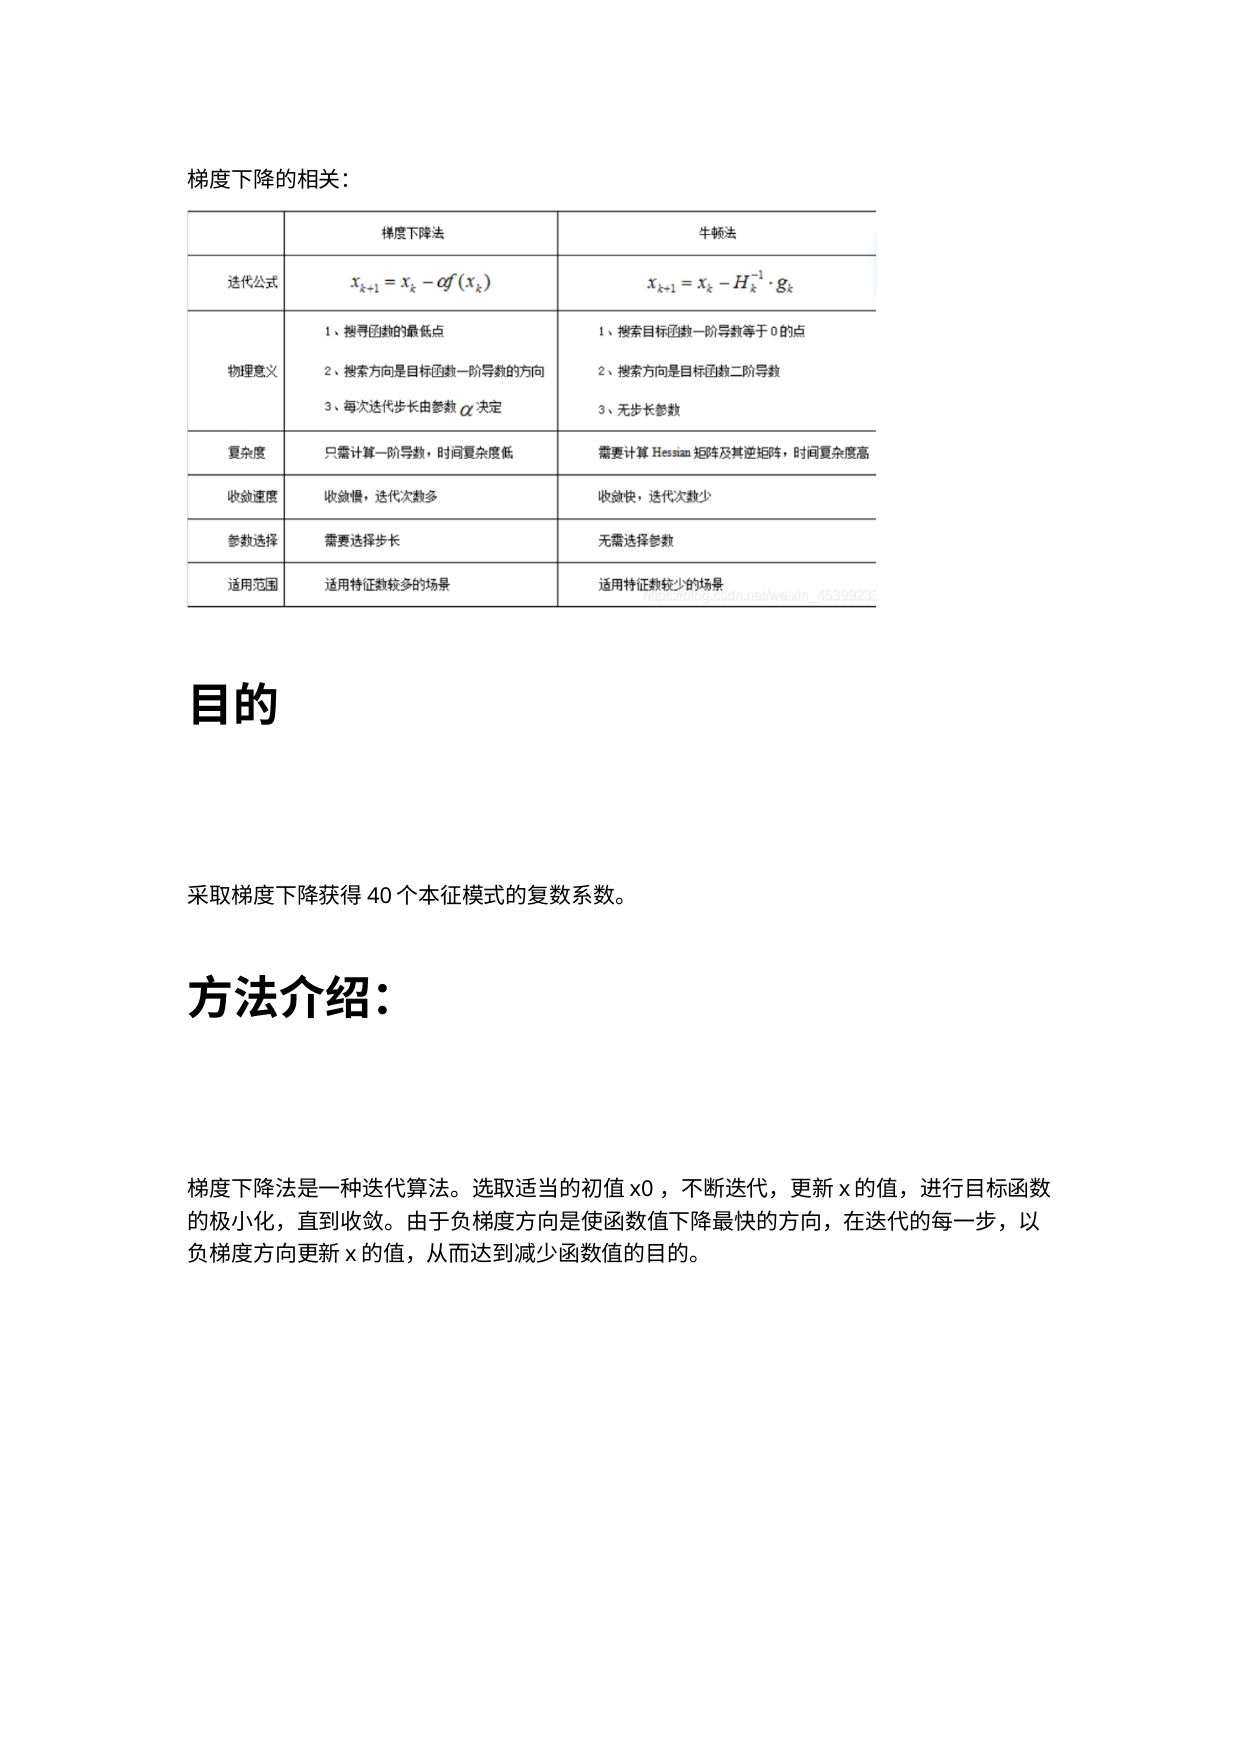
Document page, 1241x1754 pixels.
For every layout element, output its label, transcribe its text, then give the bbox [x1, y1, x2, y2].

subtitle 方法介绍： [187, 946, 1053, 1043]
text 采取梯度下降获得40个本征模式的复数系数。 [187, 878, 1053, 910]
text 梯度下降的相关： [187, 162, 1053, 194]
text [187, 1171, 1053, 1269]
subtitle 目的 [187, 652, 1053, 750]
picture [187, 194, 877, 613]
